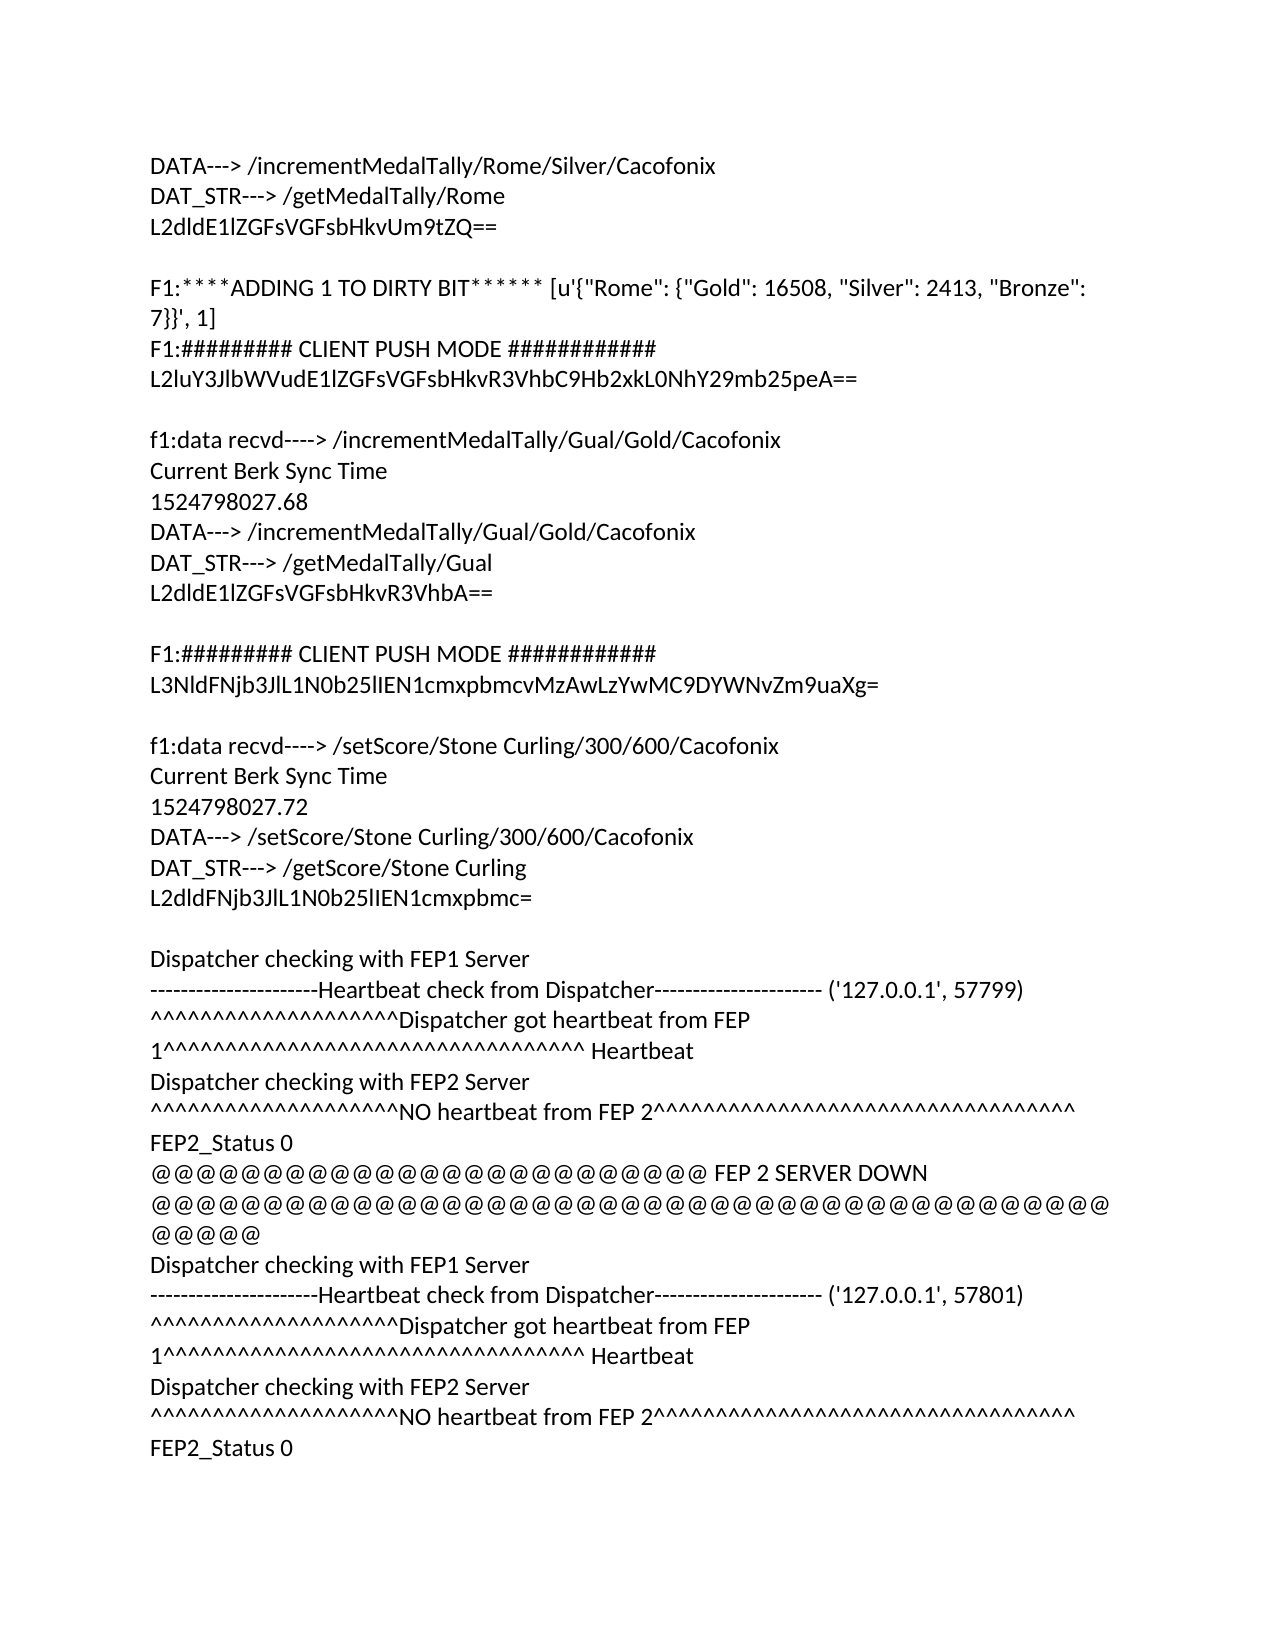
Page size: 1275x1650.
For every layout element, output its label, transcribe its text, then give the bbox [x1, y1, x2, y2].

text f1:data recvd----> /setScore/Stone Curling/300/600/Cacofonix [150, 730, 1125, 760]
text FEP2_Status 0 [150, 1127, 1125, 1157]
text Dispatcher checking with FEP2 Server [150, 1371, 1125, 1401]
text L2dldE1lZGFsVGFsbHkvUm9tZQ== [150, 211, 1125, 242]
text DAT_STR---> /getScore/Stone Curling [150, 852, 1125, 882]
text FEP2_Status 0 [150, 1432, 1125, 1462]
text DAT_STR---> /getMedalTally/Rome [150, 181, 1125, 211]
text L3NldFNjb3JlL1N0b25lIEN1cmxpbmcvMzAwLzYwMC9DYWNvZm9uaXg= [150, 669, 1125, 699]
text ^^^^^^^^^^^^^^^^^^^^Dispatcher got heartbeat from FEP 1^^^^^^^^^^^^^^^^^^^^^^^^^^^^^^^^^^ Heartbeat [150, 1004, 1125, 1066]
text Dispatcher checking with FEP2 Server [150, 1066, 1125, 1096]
text 1524798027.72 [150, 791, 1125, 821]
text Dispatcher checking with FEP1 Server [150, 1249, 1125, 1279]
text @@@@@@@@@@@@@@@@@@@@@@@@@ FEP 2 SERVER DOWN @@@@@@@@@@@@@@@@@@@@@@@@@@@@@@@@@@@@@@@@@@@@@@@@ [150, 1157, 1125, 1249]
text ----------------------Heartbeat check from Dispatcher---------------------- ('127.0.0.1', 57799) [150, 974, 1125, 1004]
text DATA---> /setScore/Stone Curling/300/600/Cacofonix [150, 821, 1125, 852]
text L2luY3JlbWVudE1lZGFsVGFsbHkvR3VhbC9Hb2xkL0NhY29mb25peA== [150, 364, 1125, 394]
text 1524798027.68 [150, 486, 1125, 516]
text F1:######### CLIENT PUSH MODE ############ [150, 333, 1125, 364]
text DATA---> /incrementMedalTally/Gual/Gold/Cacofonix [150, 516, 1125, 547]
text DAT_STR---> /getMedalTally/Gual [150, 547, 1125, 577]
text L2dldE1lZGFsVGFsbHkvR3VhbA== [150, 577, 1125, 608]
text ^^^^^^^^^^^^^^^^^^^^NO heartbeat from FEP 2^^^^^^^^^^^^^^^^^^^^^^^^^^^^^^^^^^ [150, 1096, 1125, 1127]
text Current Berk Sync Time [150, 760, 1125, 791]
text ^^^^^^^^^^^^^^^^^^^^Dispatcher got heartbeat from FEP 1^^^^^^^^^^^^^^^^^^^^^^^^^^^^^^^^^^ Heartbeat [150, 1310, 1125, 1371]
text f1:data recvd----> /incrementMedalTally/Gual/Gold/Cacofonix [150, 425, 1125, 455]
text DATA---> /incrementMedalTally/Rome/Silver/Cacofonix [150, 150, 1125, 181]
text L2dldFNjb3JlL1N0b25lIEN1cmxpbmc= [150, 882, 1125, 913]
text Current Berk Sync Time [150, 455, 1125, 486]
text Dispatcher checking with FEP1 Server [150, 943, 1125, 974]
text F1:****ADDING 1 TO DIRTY BIT****** [u'{"Rome": {"Gold": 16508, "Silver": 2413, "Bronze": 7}}', 1] [150, 272, 1125, 333]
text F1:######### CLIENT PUSH MODE ############ [150, 638, 1125, 669]
text ----------------------Heartbeat check from Dispatcher---------------------- ('127.0.0.1', 57801) [150, 1279, 1125, 1310]
text ^^^^^^^^^^^^^^^^^^^^NO heartbeat from FEP 2^^^^^^^^^^^^^^^^^^^^^^^^^^^^^^^^^^ [150, 1401, 1125, 1432]
